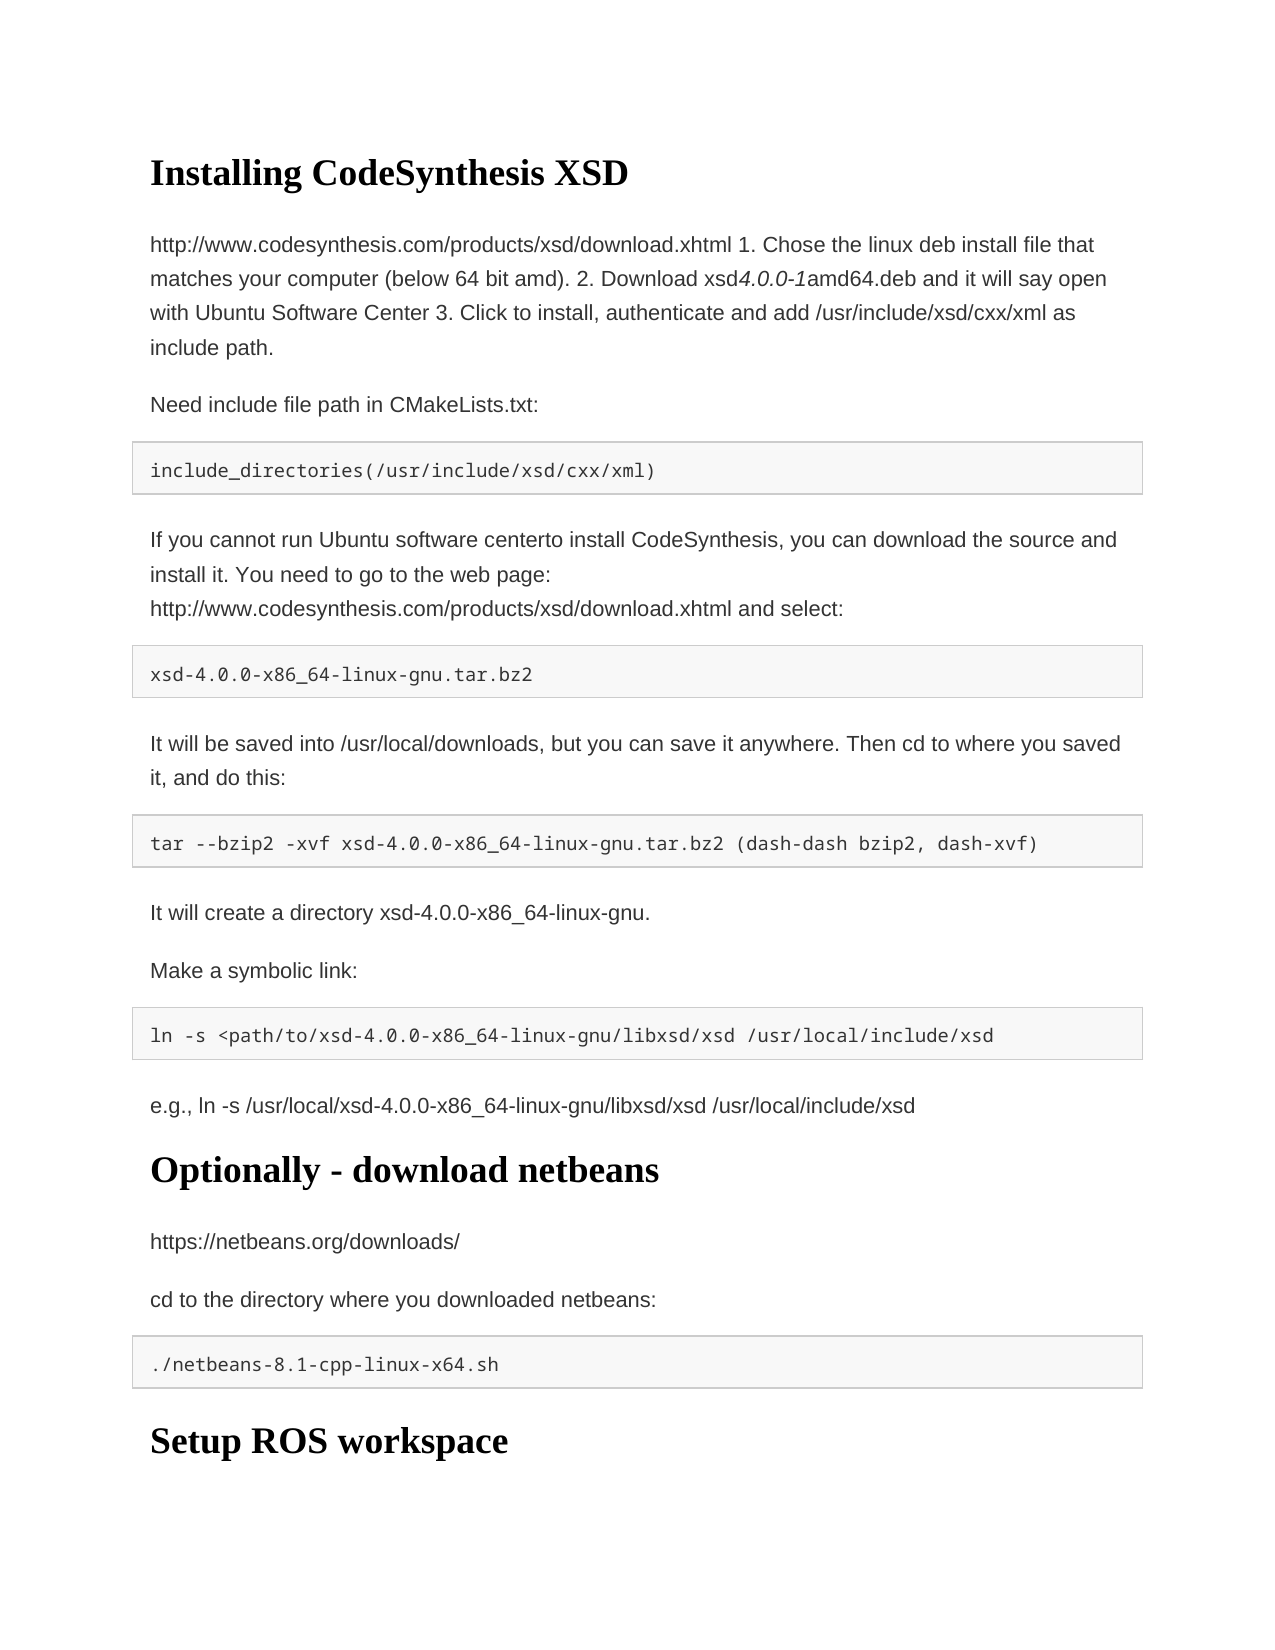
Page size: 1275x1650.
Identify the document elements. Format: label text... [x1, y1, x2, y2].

text If you cannot run Ubuntu software centerto install CodeSynthesis, you can download the source and install it. You need to go to the web page: http://www.codesynthesis.com/products/xsd/download.xhtml and select: [150, 518, 1125, 621]
text include_directories(/usr/include/xsd/cxx/xml) [133, 443, 1142, 493]
text ln -s <path/to/xsd-4.0.0-x86_64-linux-gnu/libxsd/xsd /usr/local/include/xsd [133, 1008, 1142, 1059]
text Make a symbolic link: [150, 949, 1125, 983]
text http://www.codesynthesis.com/products/xsd/download.xhtml 1. Chose the linux deb install file that matches your computer (below 64 bit amd). 2. Download xsd4.0.0-1amd64.deb and it will say open with Ubuntu Software Center 3. Click to install, authenticate and add /usr/include/xsd/cxx/xml as include path. [150, 222, 1125, 360]
text cd to the directory where you downloaded netbeans: [150, 1277, 1125, 1312]
text e.g., ln -s /usr/local/xsd-4.0.0-x86_64-linux-gnu/libxsd/xsd /usr/local/include/xsd [150, 1084, 1125, 1118]
text It will be saved into /usr/local/downloads, but you can save it anywhere. Then cd to where you saved it, and do this: [150, 722, 1125, 791]
text tar --bzip2 -xvf xsd-4.0.0-x86_64-linux-gnu.tar.bz2 (dash-dash bzip2, dash-xvf) [133, 816, 1142, 866]
text https://netbeans.org/downloads/ [150, 1219, 1125, 1254]
text Need include file path in CMakeLists.txt: [150, 383, 1125, 418]
text ./netbeans-8.1-cpp-linux-x64.sh [133, 1337, 1142, 1387]
text It will create a directory xsd-4.0.0-x86_64-linux-gnu. [150, 891, 1125, 925]
text xsd-4.0.0-x86_64-linux-gnu.tar.bz2 [133, 646, 1142, 697]
subtitle Installing CodeSynthesis XSD [150, 150, 1125, 193]
subtitle Optionally - download netbeans [150, 1147, 1125, 1190]
subtitle Setup ROS workspace [150, 1418, 1125, 1461]
